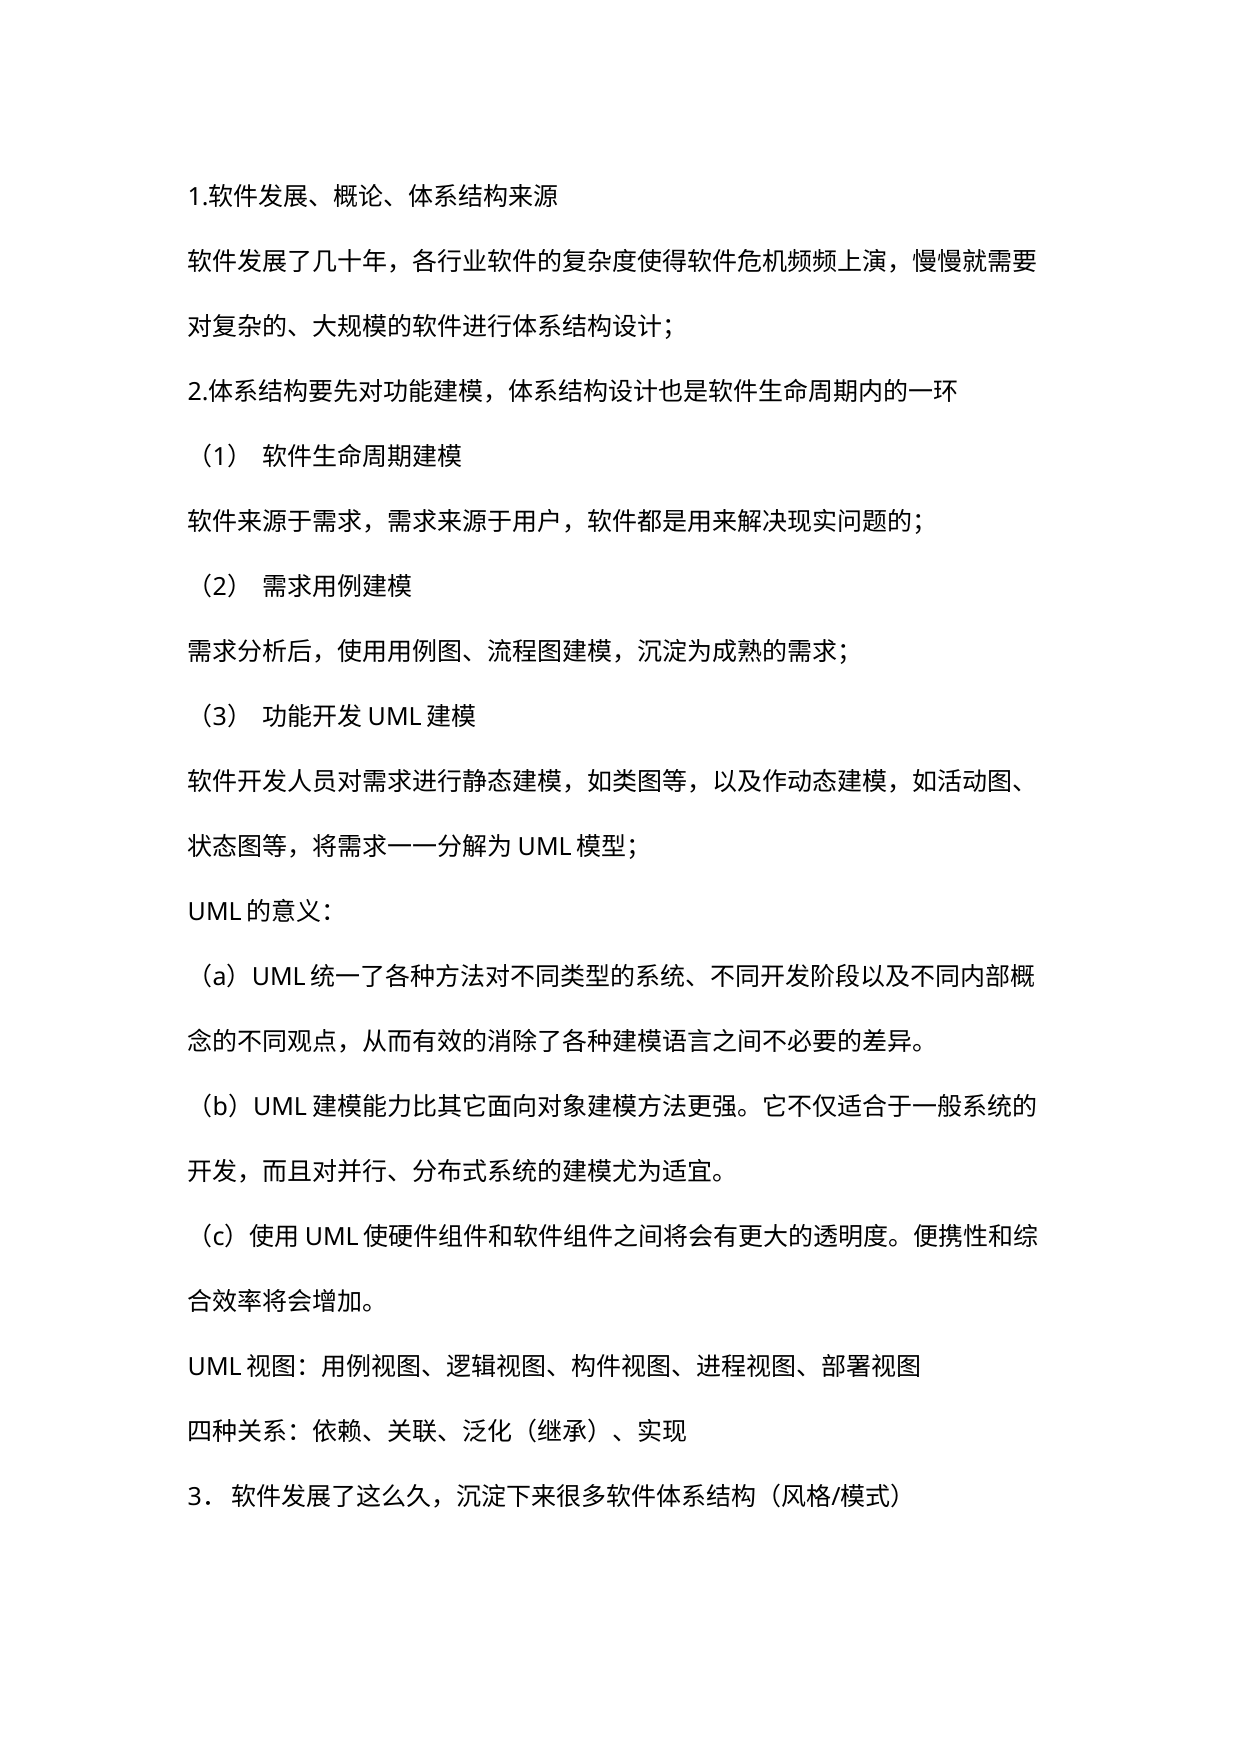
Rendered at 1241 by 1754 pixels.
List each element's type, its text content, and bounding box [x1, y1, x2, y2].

text 1.软件发展、概论、体系结构来源 [187, 162, 1053, 227]
text 软件发展了几十年，各行业软件的复杂度使得软件危机频频上演，慢慢就需要对复杂的、大规模的软件进行体系结构设计； [187, 227, 1053, 357]
list 软件发展了这么久，沉淀下来很多软件体系结构（风格/模式） [187, 1462, 1053, 1527]
text （a）UML统一了各种方法对不同类型的系统、不同开发阶段以及不同内部概念的不同观点，从而有效的消除了各种建模语言之间不必要的差异。 [187, 942, 1053, 1072]
text 2.体系结构要先对功能建模，体系结构设计也是软件生命周期内的一环 [187, 357, 1053, 422]
list 需求用例建模 [187, 552, 1053, 617]
text UML视图：用例视图、逻辑视图、构件视图、进程视图、部署视图 [187, 1332, 1053, 1397]
list 软件生命周期建模 [187, 422, 1053, 487]
text 四种关系：依赖、关联、泛化（继承）、实现 [187, 1397, 1053, 1462]
text （c）使用UML使硬件组件和软件组件之间将会有更大的透明度。便携性和综合效率将会增加。 [187, 1202, 1053, 1332]
list 功能开发UML建模 [187, 682, 1053, 747]
text 软件来源于需求，需求来源于用户，软件都是用来解决现实问题的； [187, 487, 1053, 552]
text 需求分析后，使用用例图、流程图建模，沉淀为成熟的需求； [187, 617, 1053, 682]
text （b）UML建模能力比其它面向对象建模方法更强。它不仅适合于一般系统的开发，而且对并行、分布式系统的建模尤为适宜。 [187, 1072, 1053, 1202]
text UML的意义： [187, 877, 1053, 942]
text 软件开发人员对需求进行静态建模，如类图等，以及作动态建模，如活动图、状态图等，将需求一一分解为UML模型； [187, 747, 1053, 877]
